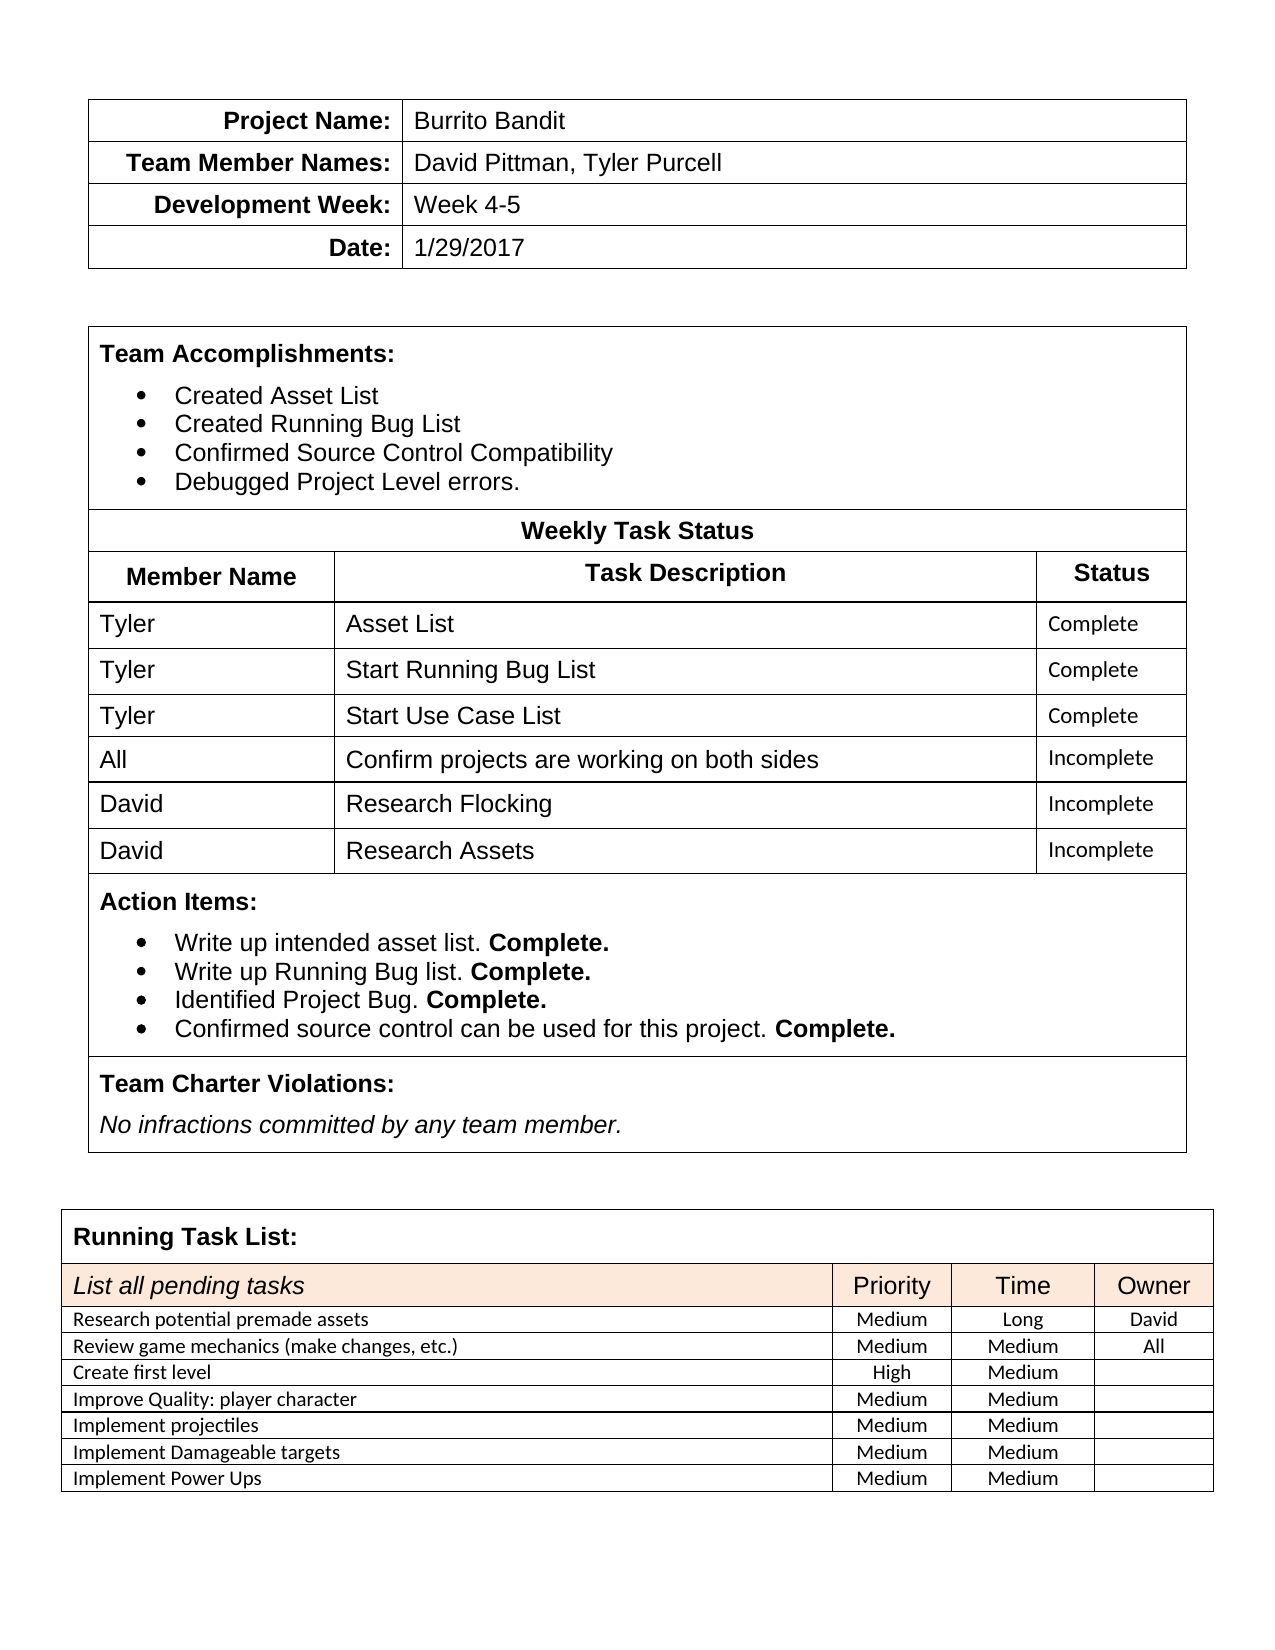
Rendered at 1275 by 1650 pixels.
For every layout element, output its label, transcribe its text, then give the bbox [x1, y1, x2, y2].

table_cell Medium [952, 1360, 1094, 1385]
table_cell Implement projectiles [62, 1413, 832, 1438]
table_cell David [1095, 1307, 1213, 1332]
table_cell Tyler [89, 603, 334, 647]
table_cell All [89, 737, 334, 781]
table_cell Action Items: Write up intended asset list. Complete. Write up Running Bug list. Complete. Identified Project Bug. Complete. Confirmed source control can be used for this project. Complete. [89, 874, 1186, 1056]
table_cell Review game mechanics (make changes, etc.) [62, 1333, 832, 1358]
table_cell Research Assets [335, 829, 1036, 873]
table_header Running Task List: [62, 1210, 1213, 1263]
table_cell Start Running Bug List [335, 649, 1036, 694]
table_cell Priority [833, 1264, 951, 1306]
table_cell Confirm projects are working on both sides [335, 737, 1036, 781]
table_cell Time [952, 1264, 1094, 1306]
table_cell Asset List [335, 603, 1036, 647]
table_cell Research Flocking [335, 783, 1036, 827]
table_cell Medium [833, 1333, 951, 1358]
table_cell Tyler [89, 649, 334, 694]
table_cell Improve Quality: player character [62, 1386, 832, 1411]
table_cell Medium [833, 1439, 951, 1464]
table_cell [1095, 1439, 1213, 1464]
table_cell High [833, 1360, 951, 1385]
table_cell David [89, 829, 334, 873]
table_cell Create first level [62, 1360, 832, 1385]
table_cell Owner [1095, 1264, 1213, 1306]
table_cell Start Use Case List [335, 695, 1036, 736]
table_cell Medium [952, 1413, 1094, 1438]
table_cell Medium [833, 1386, 951, 1411]
table_cell Medium [952, 1333, 1094, 1358]
table_cell Medium [833, 1465, 951, 1491]
table_cell [1095, 1386, 1213, 1411]
table_cell All [1095, 1333, 1213, 1358]
table_cell List all pending tasks [62, 1264, 832, 1306]
table_cell [1095, 1413, 1213, 1438]
table_cell Implement Power Ups [62, 1465, 832, 1491]
table_cell Medium [833, 1413, 951, 1438]
table_header Team Accomplishments: Created Asset List Created Running Bug List Confirmed Source Control Compatibility Debugged Project Level errors. [89, 327, 1186, 508]
table_cell Research potential premade assets [62, 1307, 832, 1332]
table_cell Medium [833, 1307, 951, 1332]
table_cell Long [952, 1307, 1094, 1332]
table_cell Status [1037, 552, 1186, 601]
table_cell Weekly Task Status [89, 510, 1186, 551]
table_cell [1095, 1360, 1213, 1385]
table_cell Task Description [335, 552, 1036, 601]
table_cell Implement Damageable targets [62, 1439, 832, 1464]
table_cell Medium [952, 1386, 1094, 1411]
table_cell Medium [952, 1465, 1094, 1491]
table_cell Team Charter Violations: No infractions committed by any team member. [89, 1057, 1186, 1152]
table_cell Tyler [89, 695, 334, 736]
table_cell Medium [952, 1439, 1094, 1464]
table_cell [1095, 1465, 1213, 1491]
table_cell Member Name [89, 552, 334, 601]
table_cell David [89, 783, 334, 827]
